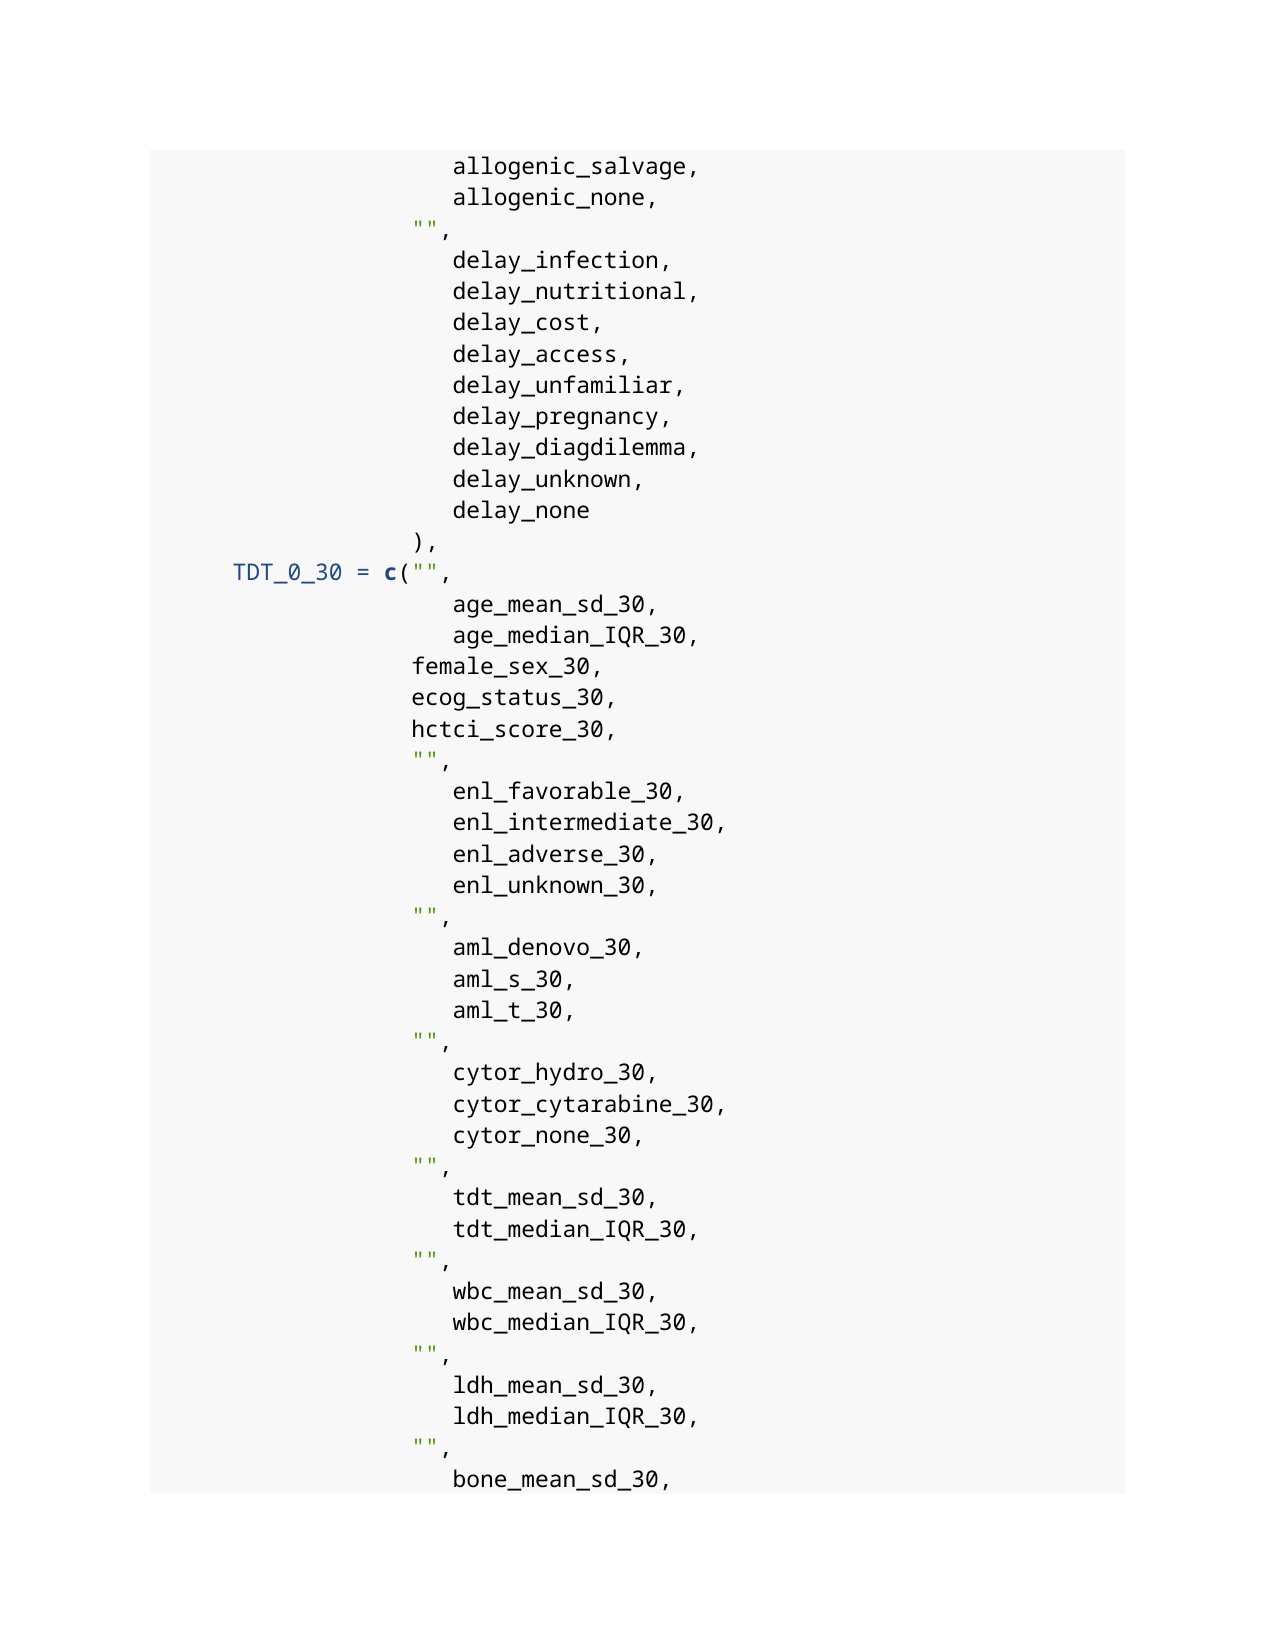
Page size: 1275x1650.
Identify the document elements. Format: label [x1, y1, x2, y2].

text [150, 150, 1125, 1494]
